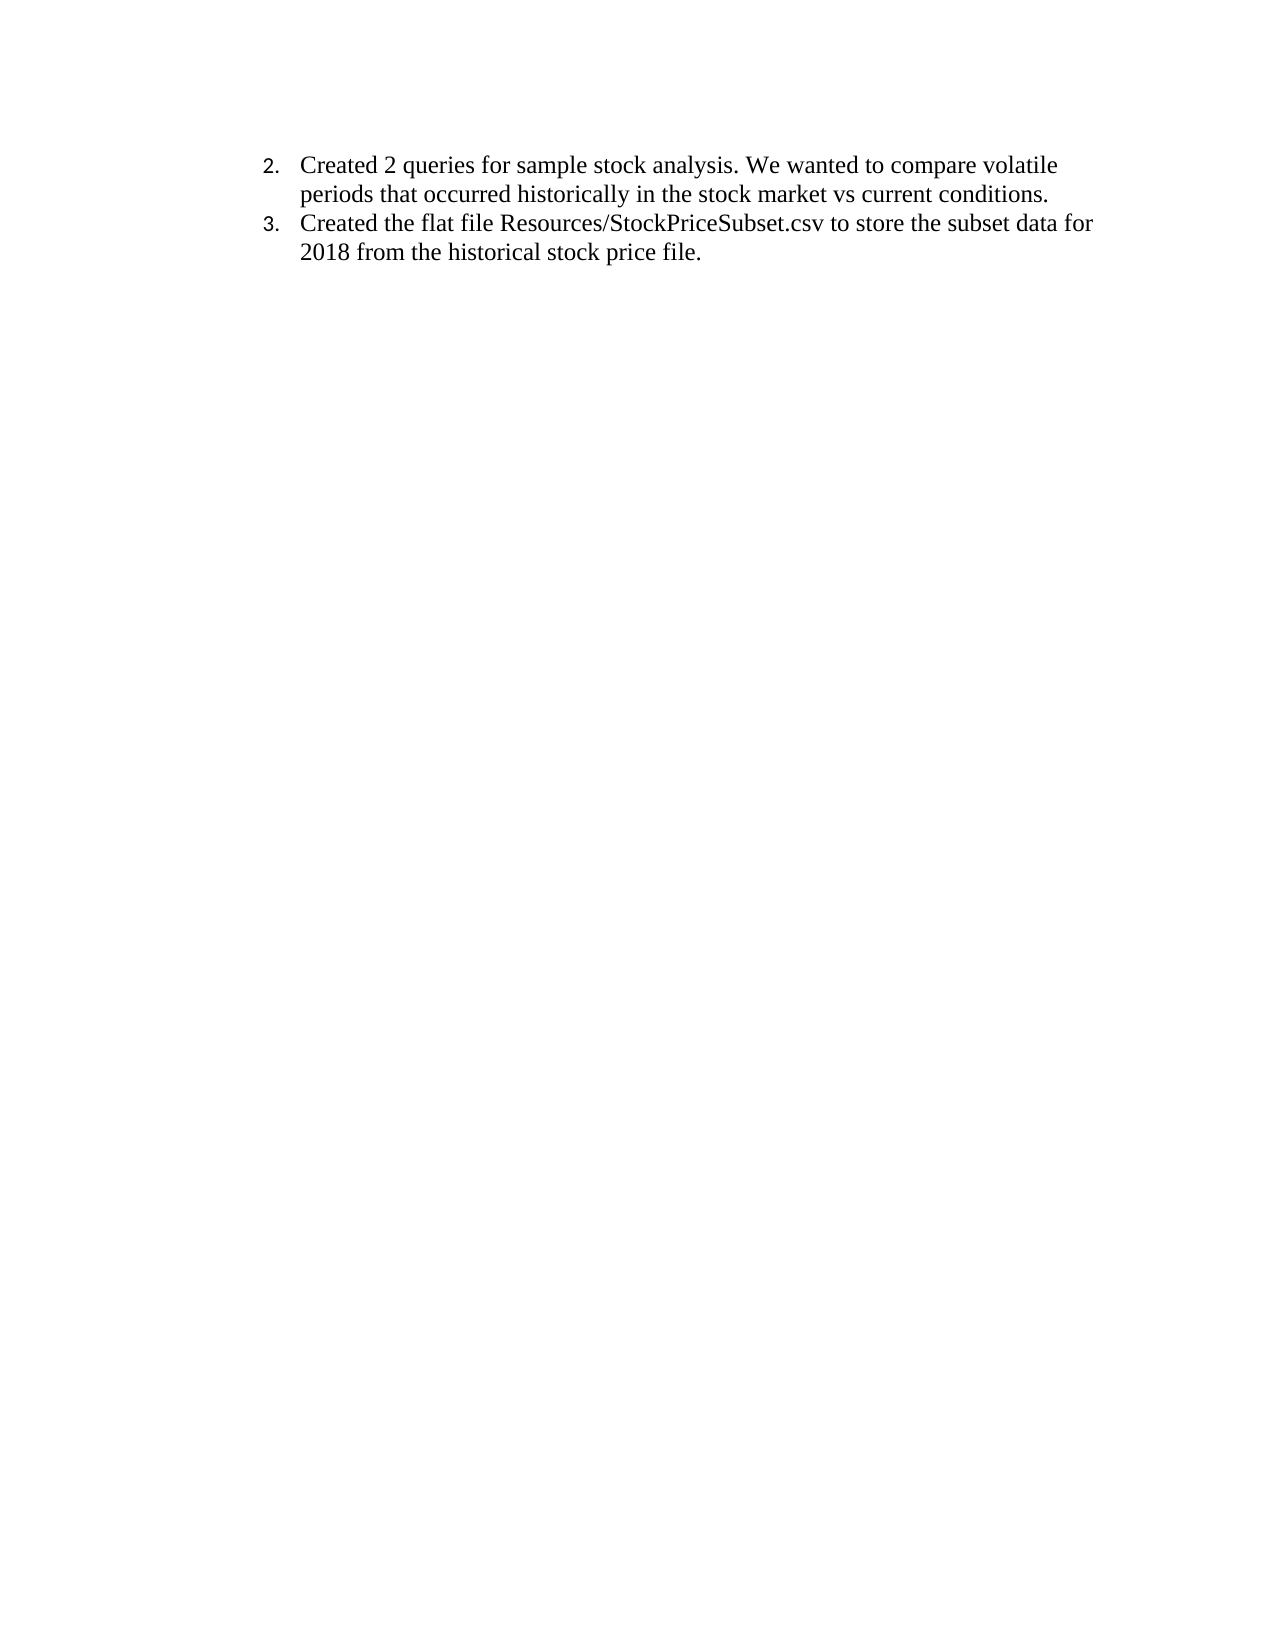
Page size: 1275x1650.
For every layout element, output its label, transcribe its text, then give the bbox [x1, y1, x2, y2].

list Created the flat file Resources/StockPriceSubset.csv to store the subset data for 2018 from the historical stock price file. [262, 208, 1125, 266]
list Created 2 queries for sample stock analysis. We wanted to compare volatile periods that occurred historically in the stock market vs current conditions. [262, 150, 1125, 208]
